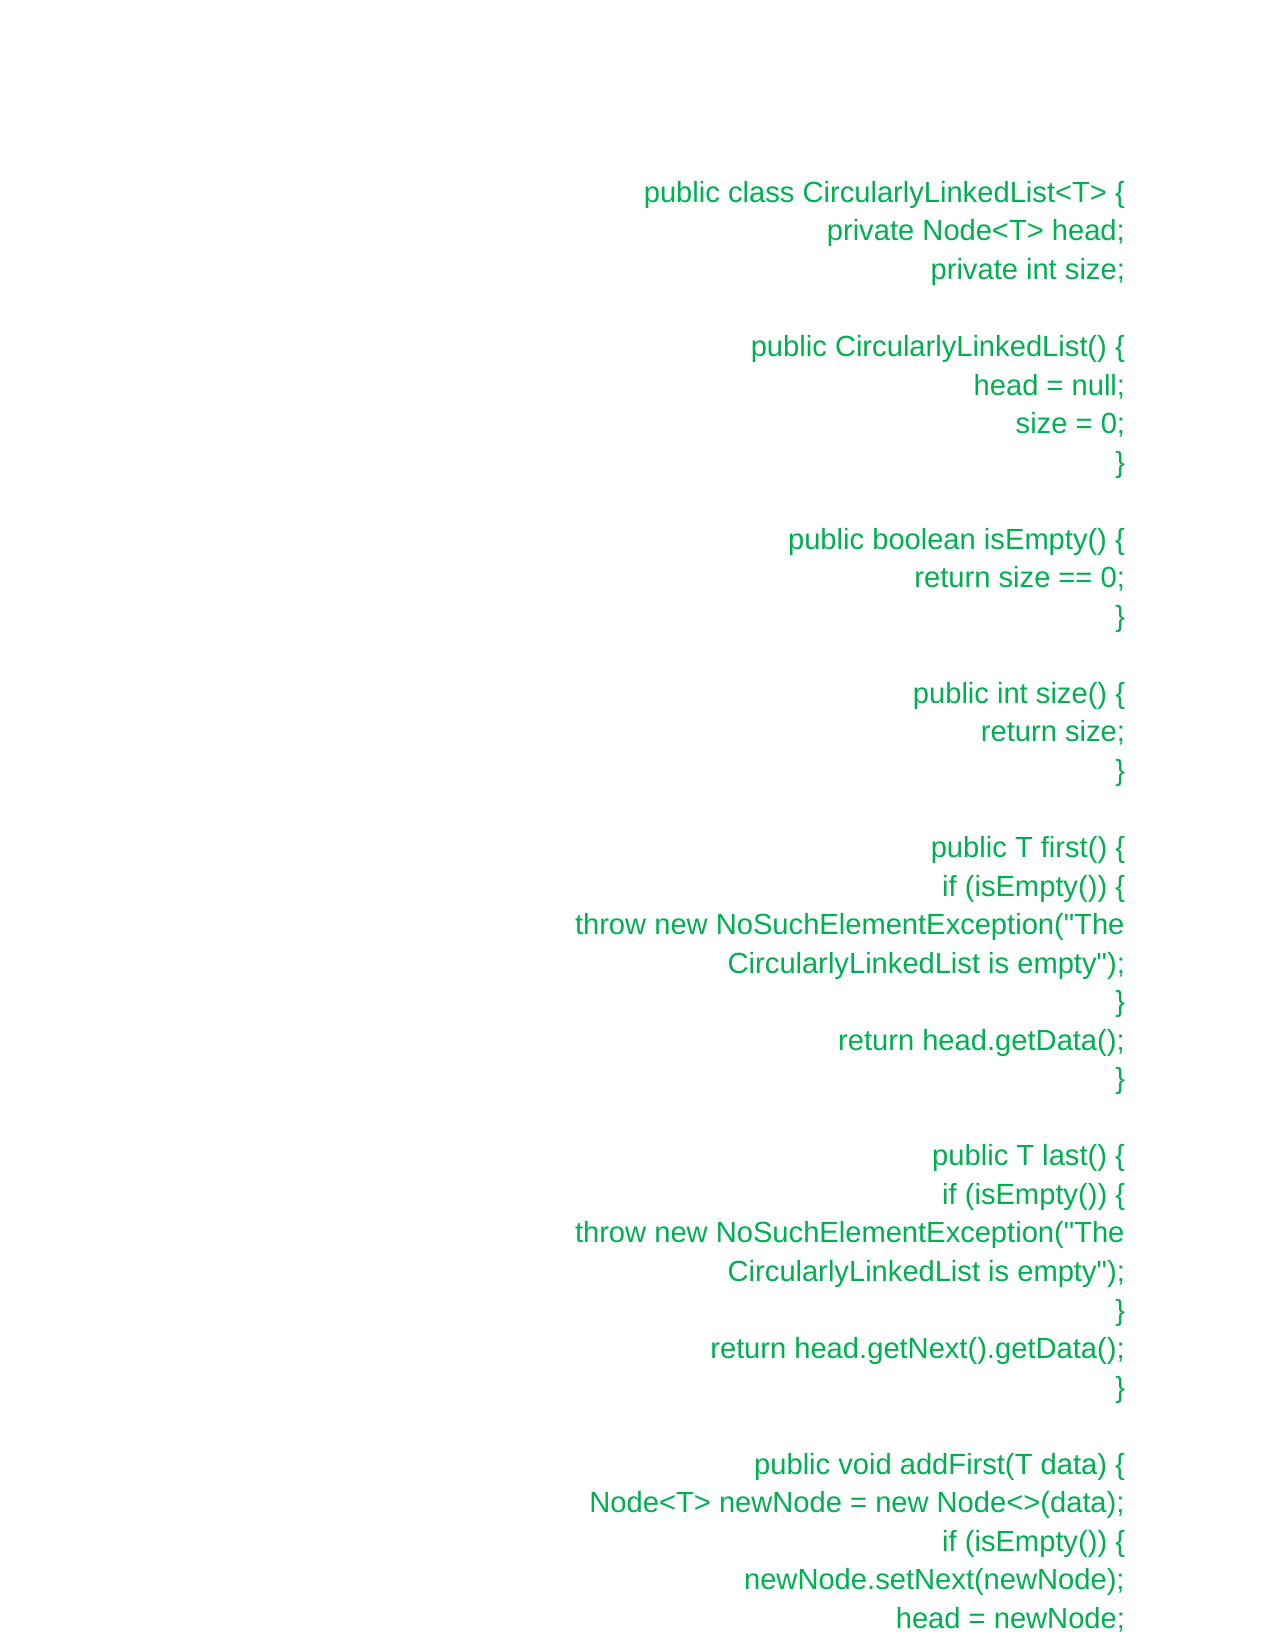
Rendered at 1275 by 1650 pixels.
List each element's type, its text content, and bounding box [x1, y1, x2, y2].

text head = null; [300, 367, 1125, 401]
text } [300, 984, 1125, 1018]
text return size; [300, 714, 1125, 748]
text private Node<T> head; [300, 213, 1125, 247]
text public void addFirst(T data) { [300, 1447, 1125, 1480]
text return head.getData(); [300, 1023, 1125, 1056]
text private int size; [300, 252, 1125, 285]
text public CircularlyLinkedList() { [300, 329, 1125, 362]
text return size == 0; [300, 560, 1125, 594]
text throw new NoSuchElementException("The CircularlyLinkedList is empty"); [300, 1215, 1125, 1287]
text public T last() { [300, 1138, 1125, 1172]
text size = 0; [300, 406, 1125, 439]
text throw new NoSuchElementException("The CircularlyLinkedList is empty"); [300, 907, 1125, 979]
text Node<T> newNode = new Node<>(data); [300, 1485, 1125, 1519]
text if (isEmpty()) { [300, 868, 1125, 902]
text return head.getNext().getData(); [300, 1331, 1125, 1364]
text } [300, 1061, 1125, 1095]
text } [300, 1292, 1125, 1326]
text head = newNode; [300, 1601, 1125, 1634]
text public int size() { [300, 676, 1125, 709]
text if (isEmpty()) { [300, 1177, 1125, 1210]
text } [300, 444, 1125, 478]
text } [300, 599, 1125, 632]
text } [300, 753, 1125, 786]
text if (isEmpty()) { [300, 1524, 1125, 1557]
text } [300, 1369, 1125, 1403]
text public boolean isEmpty() { [300, 522, 1125, 555]
text newNode.setNext(newNode); [300, 1562, 1125, 1596]
text public class CircularlyLinkedList<T> { [300, 175, 1125, 208]
text public T first() { [300, 830, 1125, 863]
